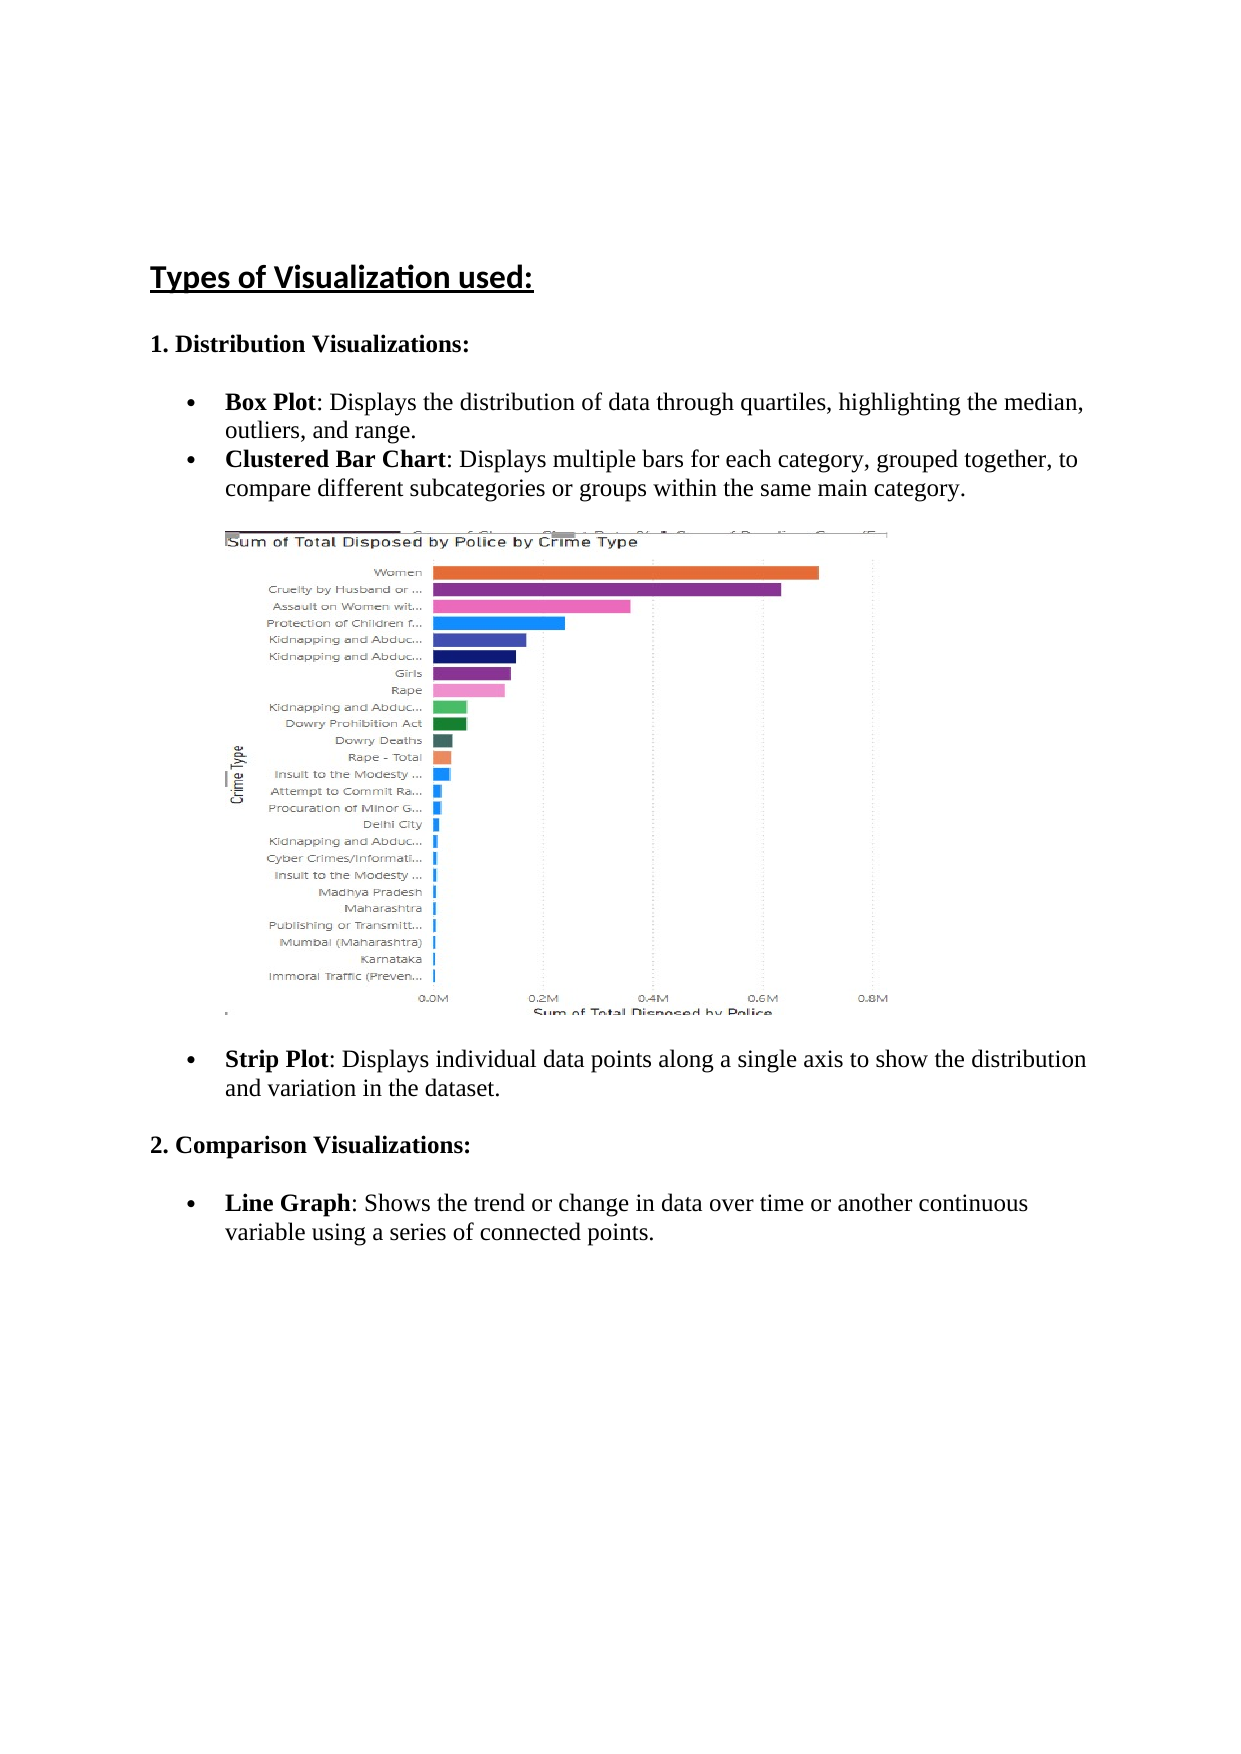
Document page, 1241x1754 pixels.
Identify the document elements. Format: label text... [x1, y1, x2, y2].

text 1. Distribution Visualizations: [150, 329, 1090, 358]
list Box Plot: Displays the distribution of data through quartiles, highlighting the median, outliers, and range. [187, 387, 1090, 444]
list Strip Plot: Displays individual data points along a single axis to show the distribution and variation in the dataset. [187, 1044, 1090, 1101]
picture [225, 531, 888, 1015]
list Line Graph: Shows the trend or change in data over time or another continuous variable using a series of connected points. [187, 1188, 1090, 1246]
text Types of Visualization used: [150, 256, 1090, 296]
text 2. Comparison Visualizations: [150, 1131, 1090, 1159]
list Clustered Bar Chart: Displays multiple bars for each category, grouped together, to compare different subcategories or groups within the same main category. [187, 444, 1090, 502]
